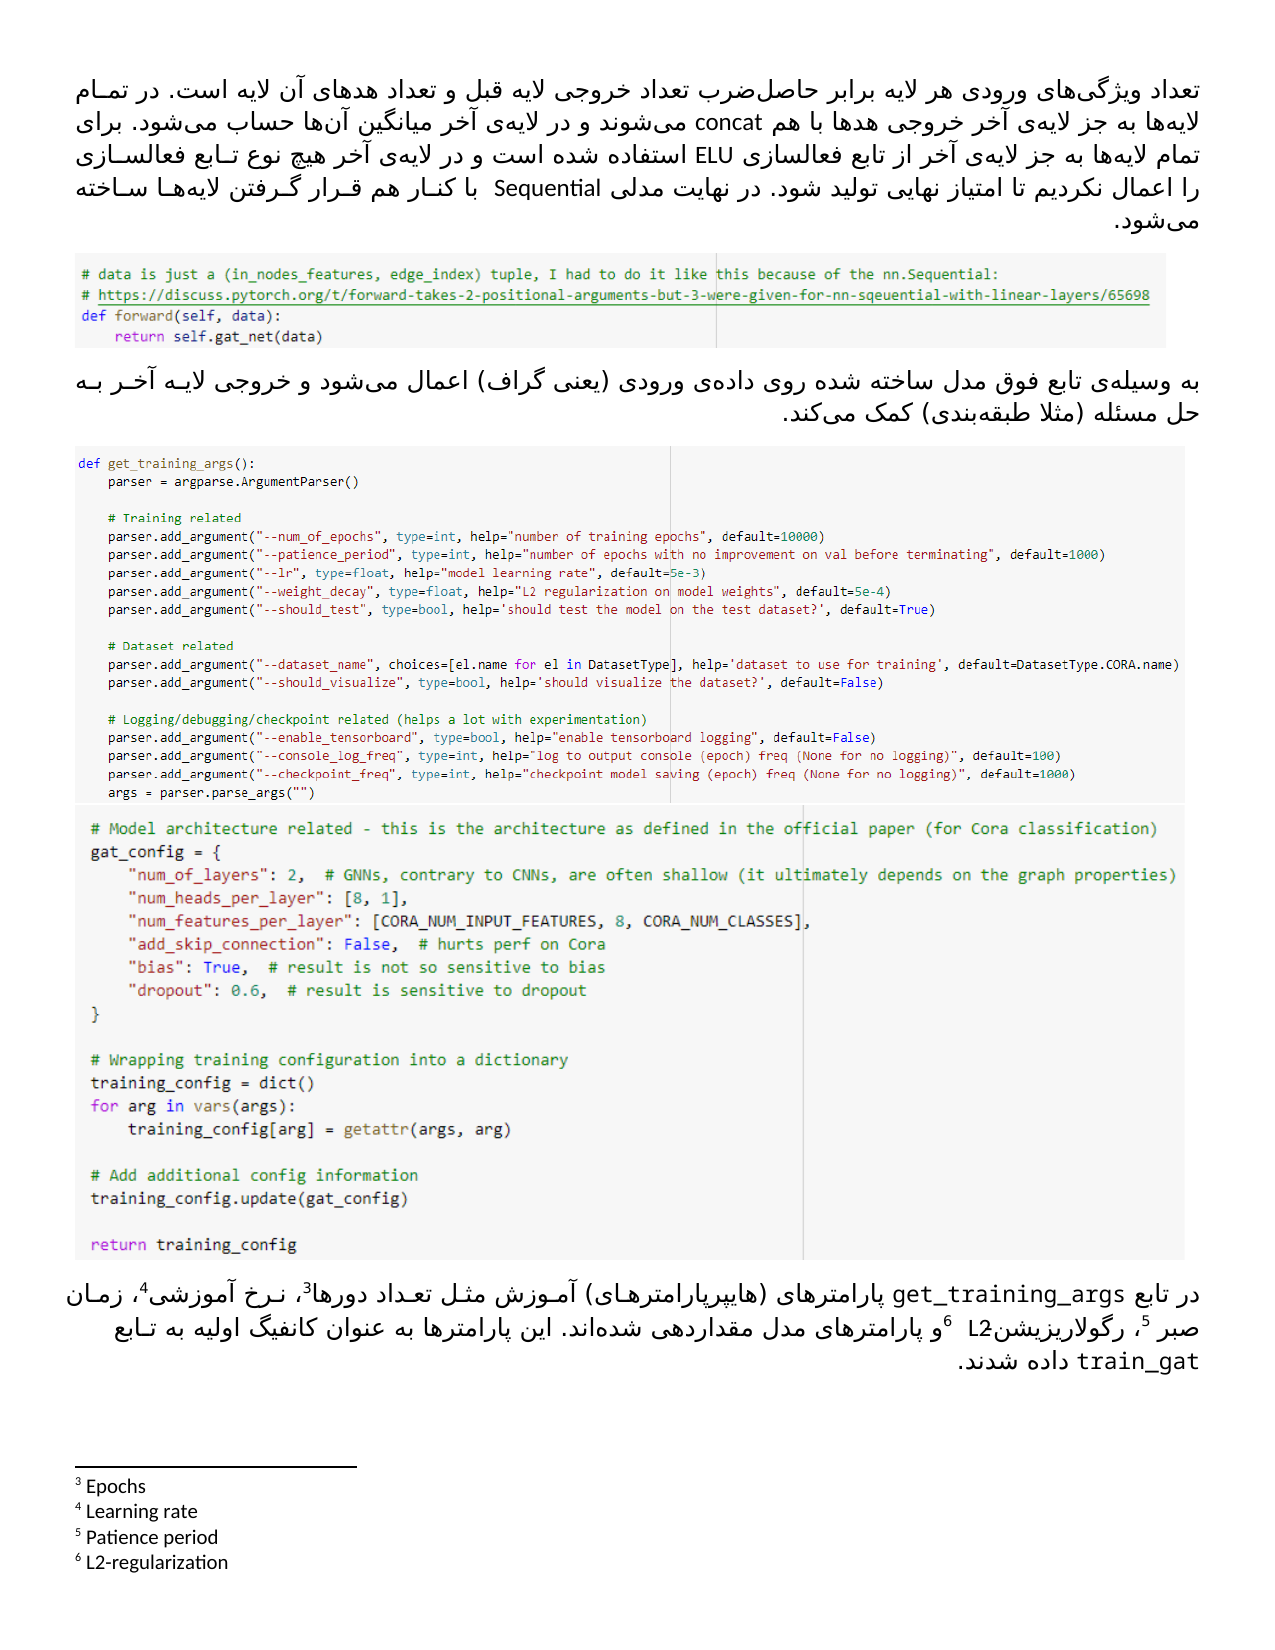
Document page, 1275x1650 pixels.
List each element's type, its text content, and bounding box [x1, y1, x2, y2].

picture [74, 253, 1167, 348]
text به وسیله‌ی تابع فوق مدل ساخته شده روی داده‌ی ورودی (یعنی گراف) اعمال می‌شود و خروجی لایه آخر به حل مسئله (مثلا طبقه‌بندی) کمک می‌کند. [75, 366, 1200, 427]
picture [75, 446, 1185, 803]
text در تابع get_training_args پارامترهای (هایپرپارامترهای) آموزش مثل تعداد دورها، نرخ آموزشی، زمان صبر، رگولاریزیشن-L2 و پارامترهای مدل مقداردهی شده‌اند. این پارامترها به عنوان کانفیگ اولیه به تابع train_gat داده شدند. [75, 1278, 1200, 1376]
picture [75, 805, 1185, 1260]
text تعداد ویژگی‌های ورودی هر لایه برابر حاصل‌ضرب تعداد خروجی لایه قبل و تعداد هدهای آن لایه است. در تمام لایه‌ها به جز لایه‌ی آخر خروجی هدها با هم concat می‌شوند و در لایه‌ی آخر میانگین آن‌ها حساب می‌شود. برای تمام لایه‌ها به جز لایه‌ی آخر از تابع فعالسازی ELU استفاده شده است و در لایه‌ی آخر هیچ نوع‌ تابع فعالسازی را اعمال نکردیم تا امتیاز نهایی تولید شود. در نهایت مدلی Sequential با کنار هم قرار گرفتن لایه‌ها ساخته می‌شود. [75, 75, 1200, 234]
